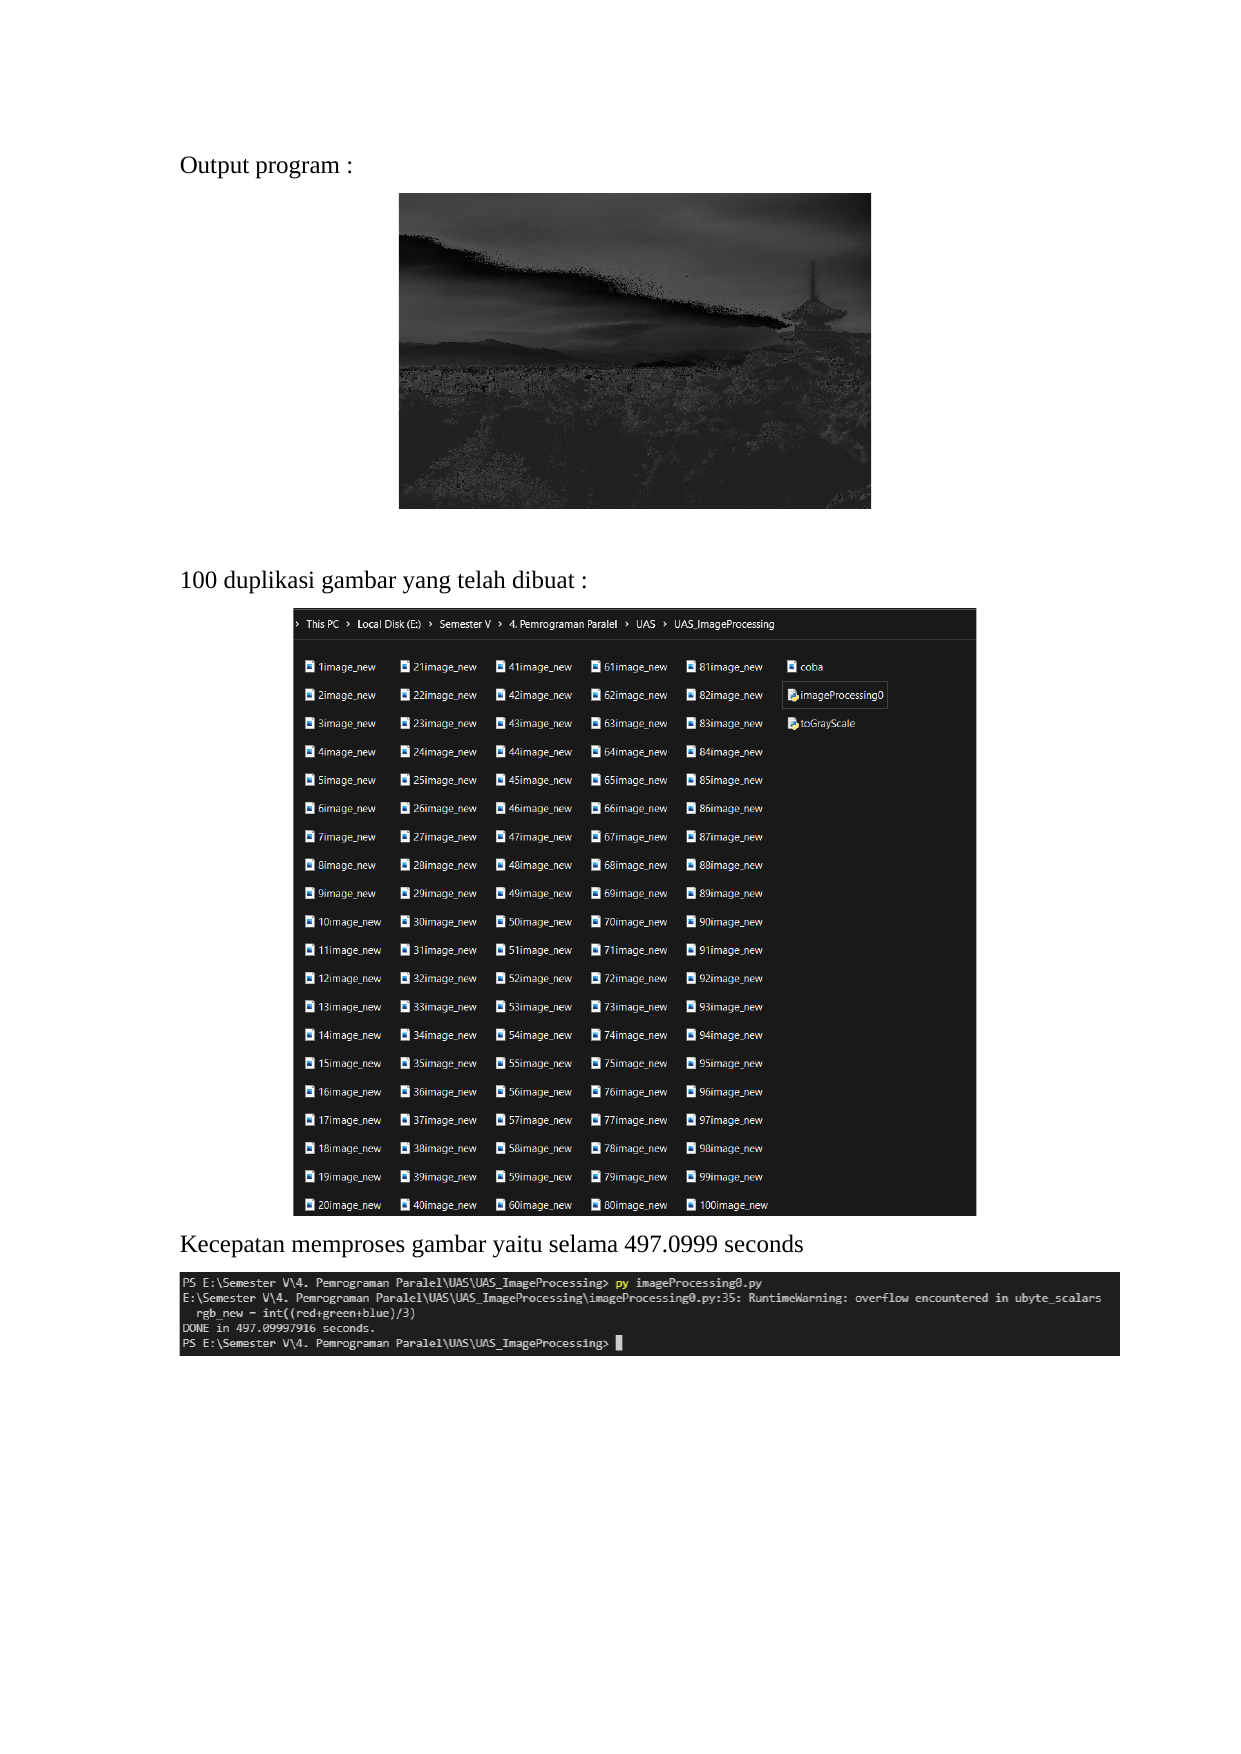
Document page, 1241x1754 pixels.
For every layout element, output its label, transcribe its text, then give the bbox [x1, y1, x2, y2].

picture [293, 608, 977, 1216]
list Output program : [179, 150, 1090, 179]
picture [179, 1272, 1120, 1356]
list Kecepatan memproses gambar yaitu selama 497.0999 seconds [179, 1229, 1090, 1258]
list 100 duplikasi gambar yang telah dibuat : [179, 565, 1090, 594]
picture [398, 193, 872, 509]
